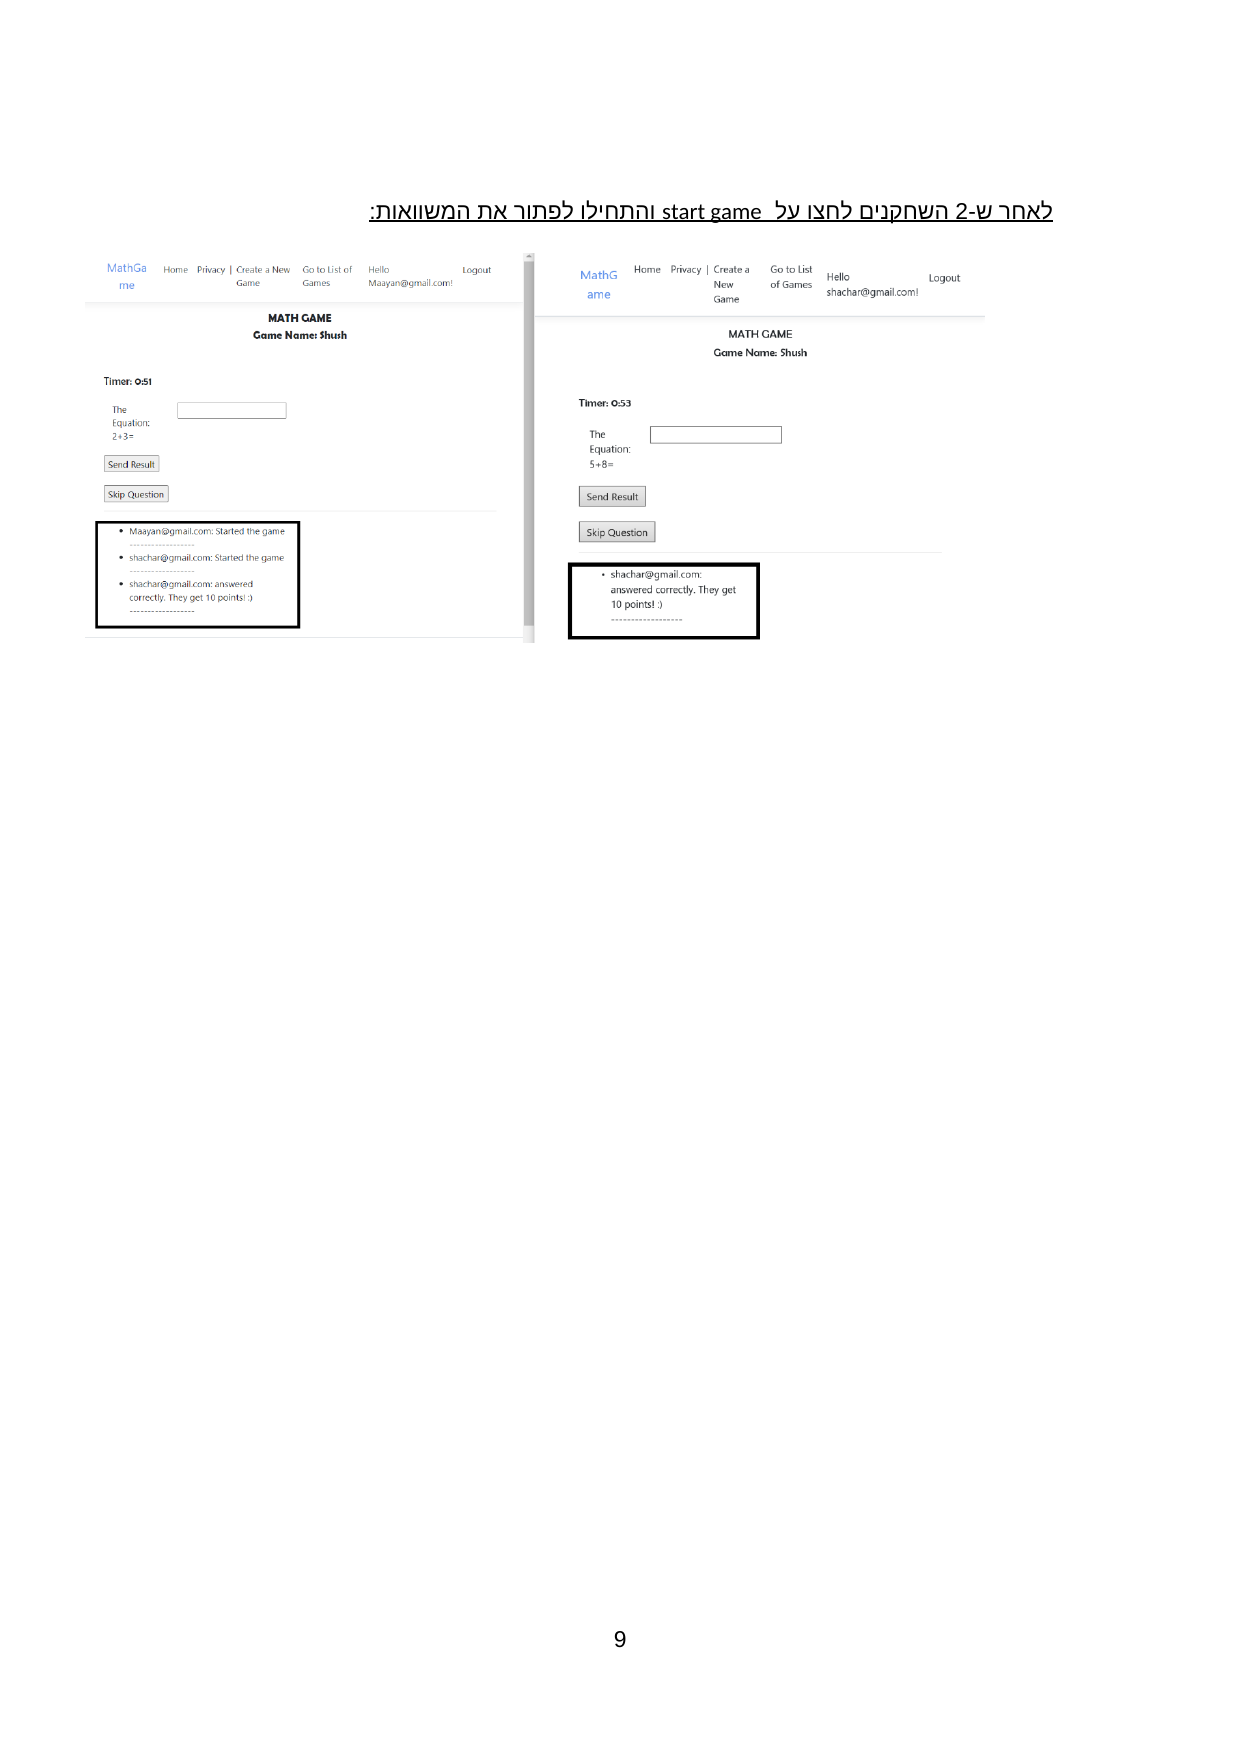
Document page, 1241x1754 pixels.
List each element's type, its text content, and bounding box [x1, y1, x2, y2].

picture [85, 253, 985, 643]
text לאחר ש-2 השחקנים לחצו על start game והתחילו לפתור את המשוואות: [187, 197, 1053, 225]
